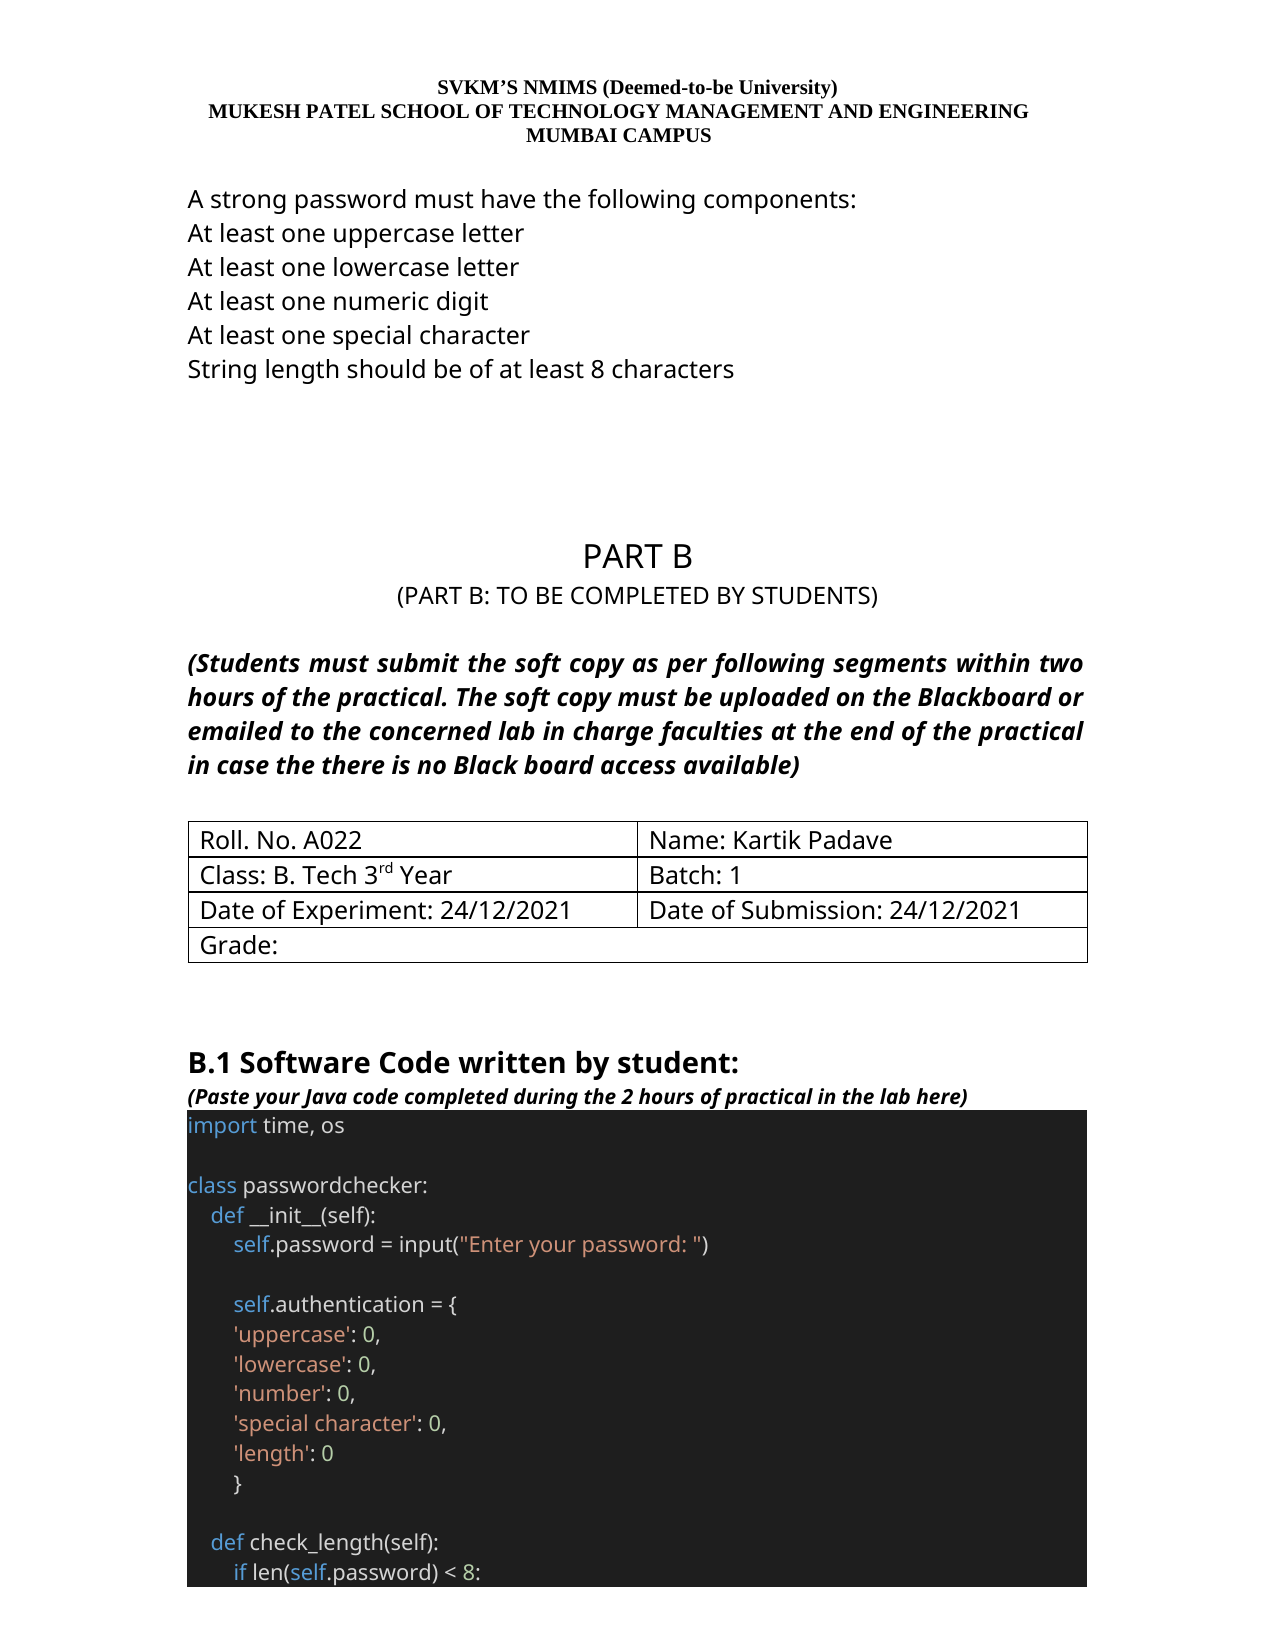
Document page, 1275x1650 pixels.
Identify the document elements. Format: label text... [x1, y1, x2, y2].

text PART B [187, 533, 1087, 579]
text At least one uppercase letter [187, 215, 1087, 249]
table_cell Class: B. Tech 3rd Year [189, 858, 637, 891]
text 'number': 0, [187, 1378, 1087, 1408]
text At least one special character [187, 317, 1087, 352]
table_cell Batch: 1 [638, 858, 1087, 891]
text 'lowercase': 0, [187, 1348, 1087, 1378]
text 'length': 0 [187, 1438, 1087, 1468]
text def check_length(self): [187, 1527, 1087, 1557]
text if len(self.password) < 8: [187, 1557, 1087, 1587]
text B.1 Software Code written by student: [187, 1042, 1087, 1082]
table_header Name: Kartik Padave [638, 822, 1087, 856]
table_cell Grade: [189, 928, 1087, 962]
text 'special character': 0, [187, 1408, 1087, 1438]
text class passwordchecker: [187, 1170, 1087, 1199]
text } [187, 1468, 1087, 1497]
text A strong password must have the following components: [187, 181, 1087, 215]
text def __init__(self): [187, 1199, 1087, 1229]
text (PART B: TO BE COMPLETED BY STUDENTS) [187, 579, 1087, 611]
text At least one lowercase letter [187, 249, 1087, 283]
table_header Roll. No. A022 [189, 822, 637, 856]
text (Students must submit the soft copy as per following segments within two hours of the practical. The soft copy must be uploaded on the Blackboard or emailed to the concerned lab in charge faculties at the end of the practical in case the there is no Black board access available) [187, 645, 1087, 782]
table_cell Date of Submission: 24/12/2021 [638, 893, 1087, 927]
text self.password = input("Enter your password: ") [187, 1229, 1087, 1259]
text String length should be of at least 8 characters [187, 352, 1087, 386]
text At least one numeric digit [187, 283, 1087, 317]
text (Paste your Java code completed during the 2 hours of practical in the lab here) [187, 1082, 1087, 1110]
text 'uppercase': 0, [187, 1319, 1087, 1348]
text self.authentication = { [187, 1289, 1087, 1319]
text import time, os [187, 1110, 1087, 1140]
table_cell Date of Experiment: 24/12/2021 [189, 893, 637, 927]
